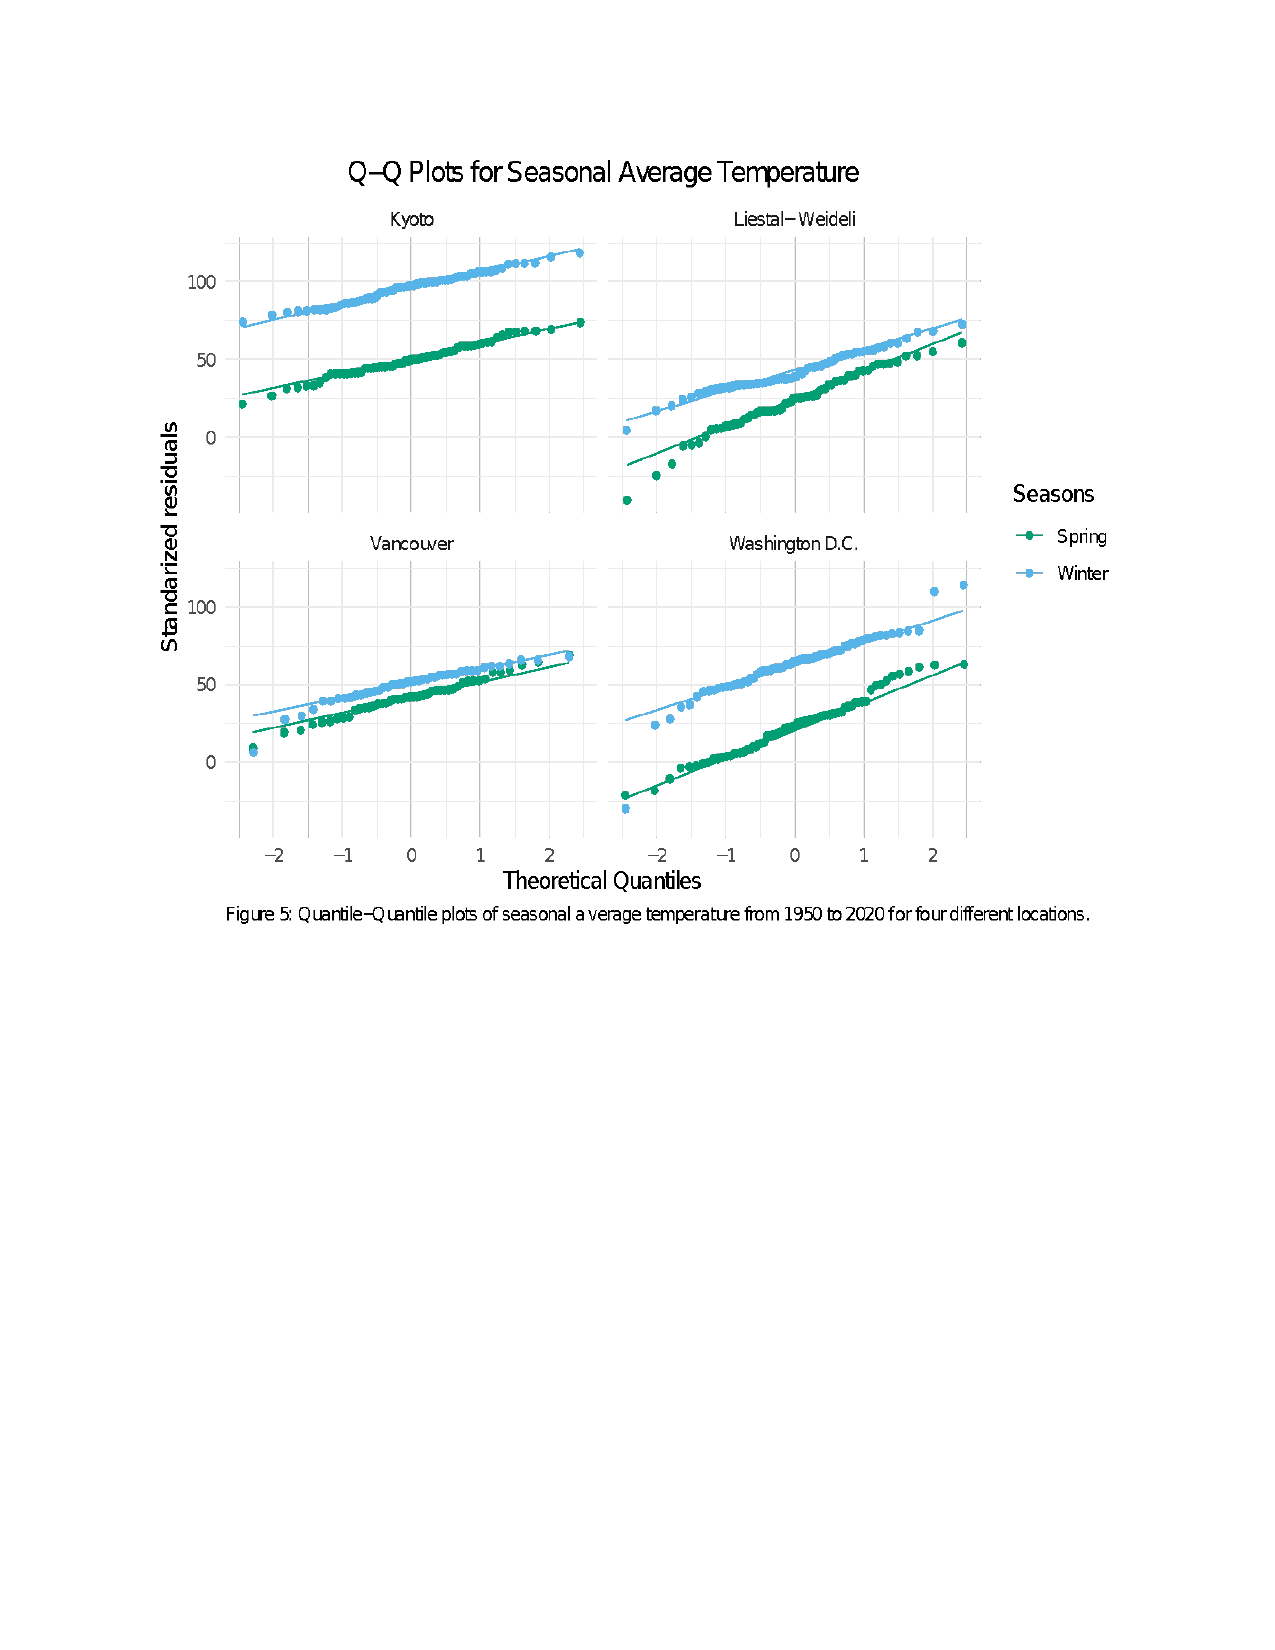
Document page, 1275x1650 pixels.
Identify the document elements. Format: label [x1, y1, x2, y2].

picture [151, 150, 1124, 933]
